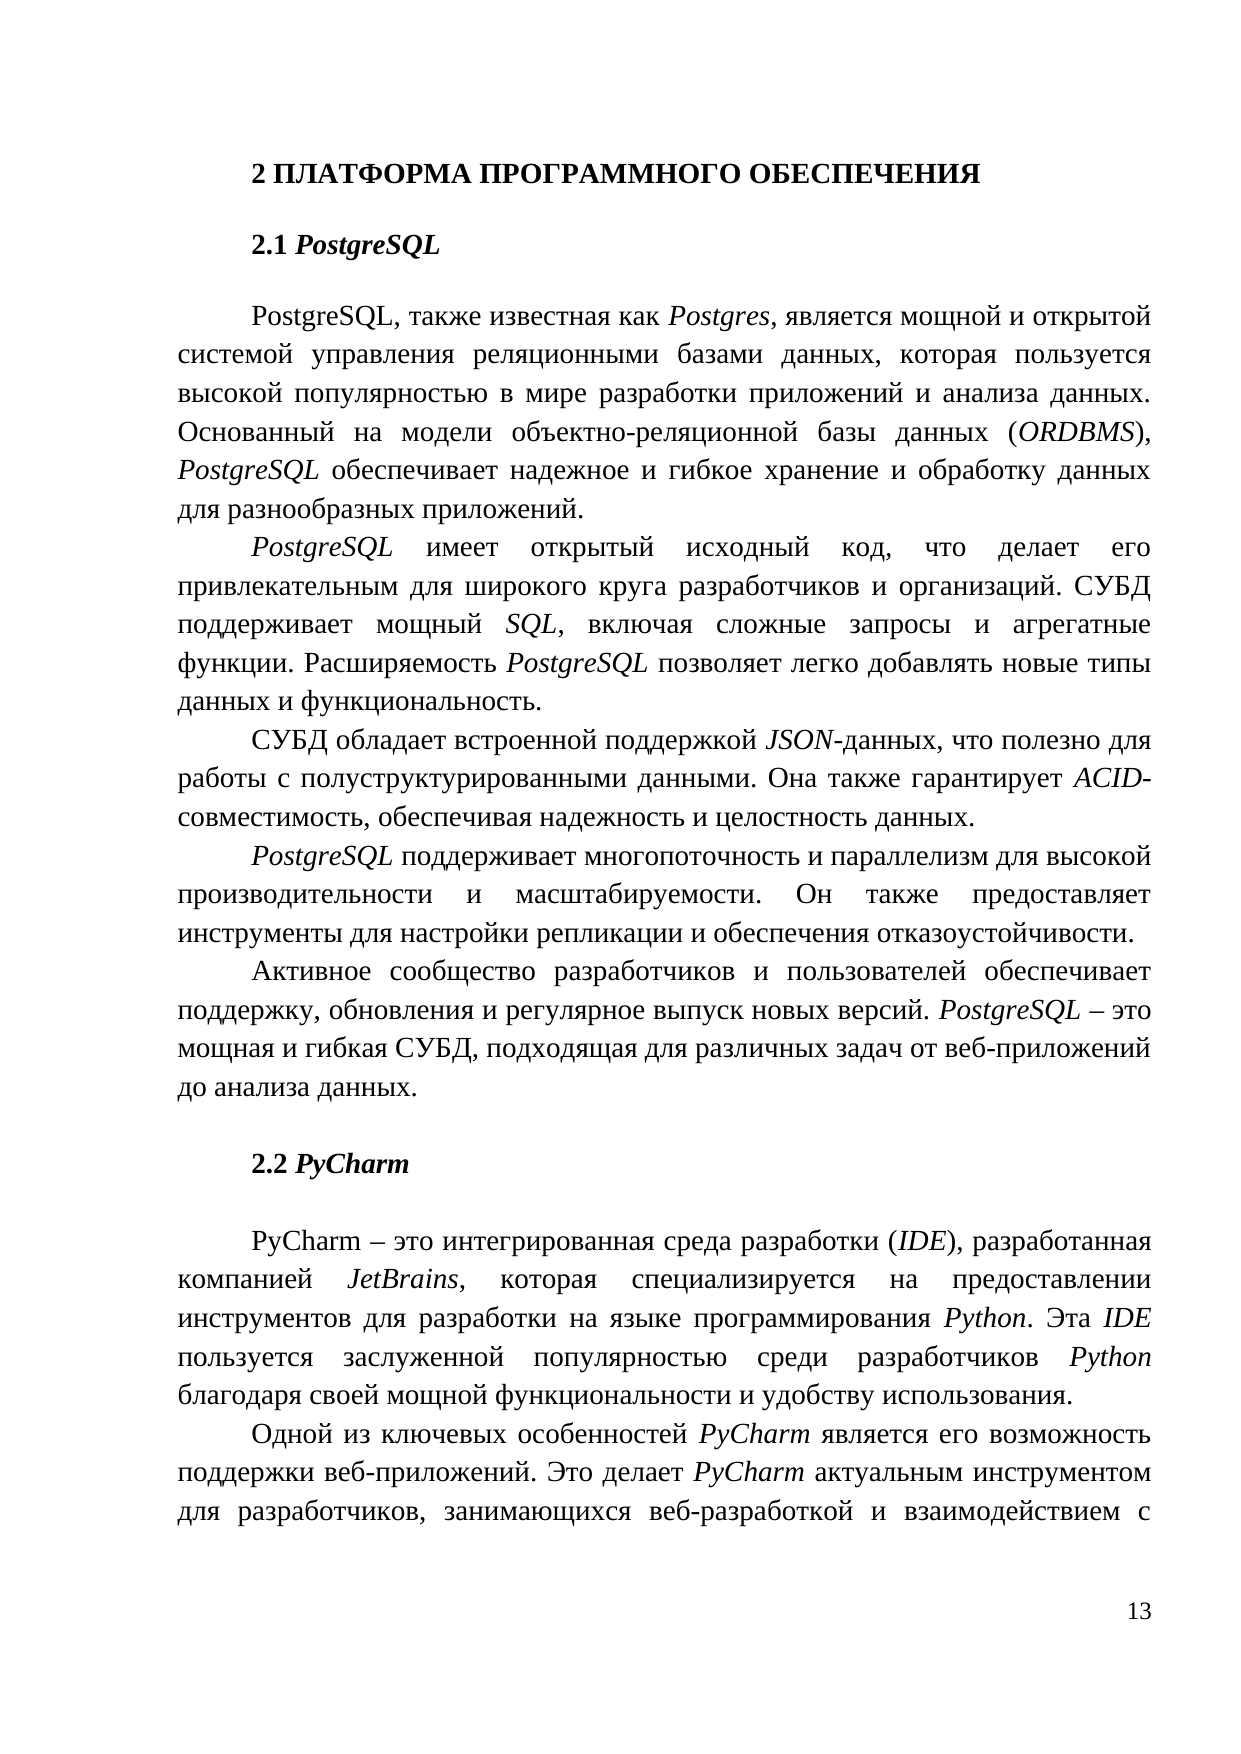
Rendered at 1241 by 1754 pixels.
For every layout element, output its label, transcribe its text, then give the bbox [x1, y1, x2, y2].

text PostgreSQL поддерживает многопоточность и параллелизм для высокой производительности и масштабируемости. Он также предоставляет инструменты для настройки репликации и обеспечения отказоустойчивости. [177, 838, 1152, 948]
subtitle 2.1 PostgreSQL [177, 227, 1152, 261]
text СУБД обладает встроенной поддержкой JSON-данных, что полезно для работы с полуструктурированными данными. Она также гарантирует ACID-совместимость, обеспечивая надежность и целостность данных. [177, 722, 1152, 833]
text PostgreSQL, также известная как Postgres, является мощной и открытой системой управления реляционными базами данных, которая пользуется высокой популярностью в мире разработки приложений и анализа данных. Основанный на модели объектно-реляционной базы данных (ORDBMS), PostgreSQL обеспечивает надежное и гибкое хранение и обработку данных для разнообразных приложений. [177, 298, 1152, 524]
subtitle 2.2 PyCharm [177, 1146, 1152, 1179]
subtitle 2 ПЛАТФОРМА ПРОГРАММНОГО ОБЕСПЕЧЕНИЯ [273, 157, 1152, 190]
text PyCharm – это интегрированная среда разработки (IDE), разработанная компанией JetBrains, которая специализируется на предоставлении инструментов для разработки на языке программирования Python. Эта IDE пользуется заслуженной популярностью среди разработчиков Python благодаря своей мощной функциональности и удобству использования. [177, 1223, 1152, 1411]
text PostgreSQL имеет открытый исходный код, что делает его привлекательным для широкого круга разработчиков и организаций. СУБД поддерживает мощный SQL, включая сложные запросы и агрегатные функции. Расширяемость PostgreSQL позволяет легко добавлять новые типы данных и функциональность. [177, 529, 1152, 717]
text Активное сообщество разработчиков и пользователей обеспечивает поддержку, обновления и регулярное выпуск новых версий. PostgreSQL – это мощная и гибкая СУБД, подходящая для различных задач от веб-приложений до анализа данных. [177, 953, 1152, 1102]
